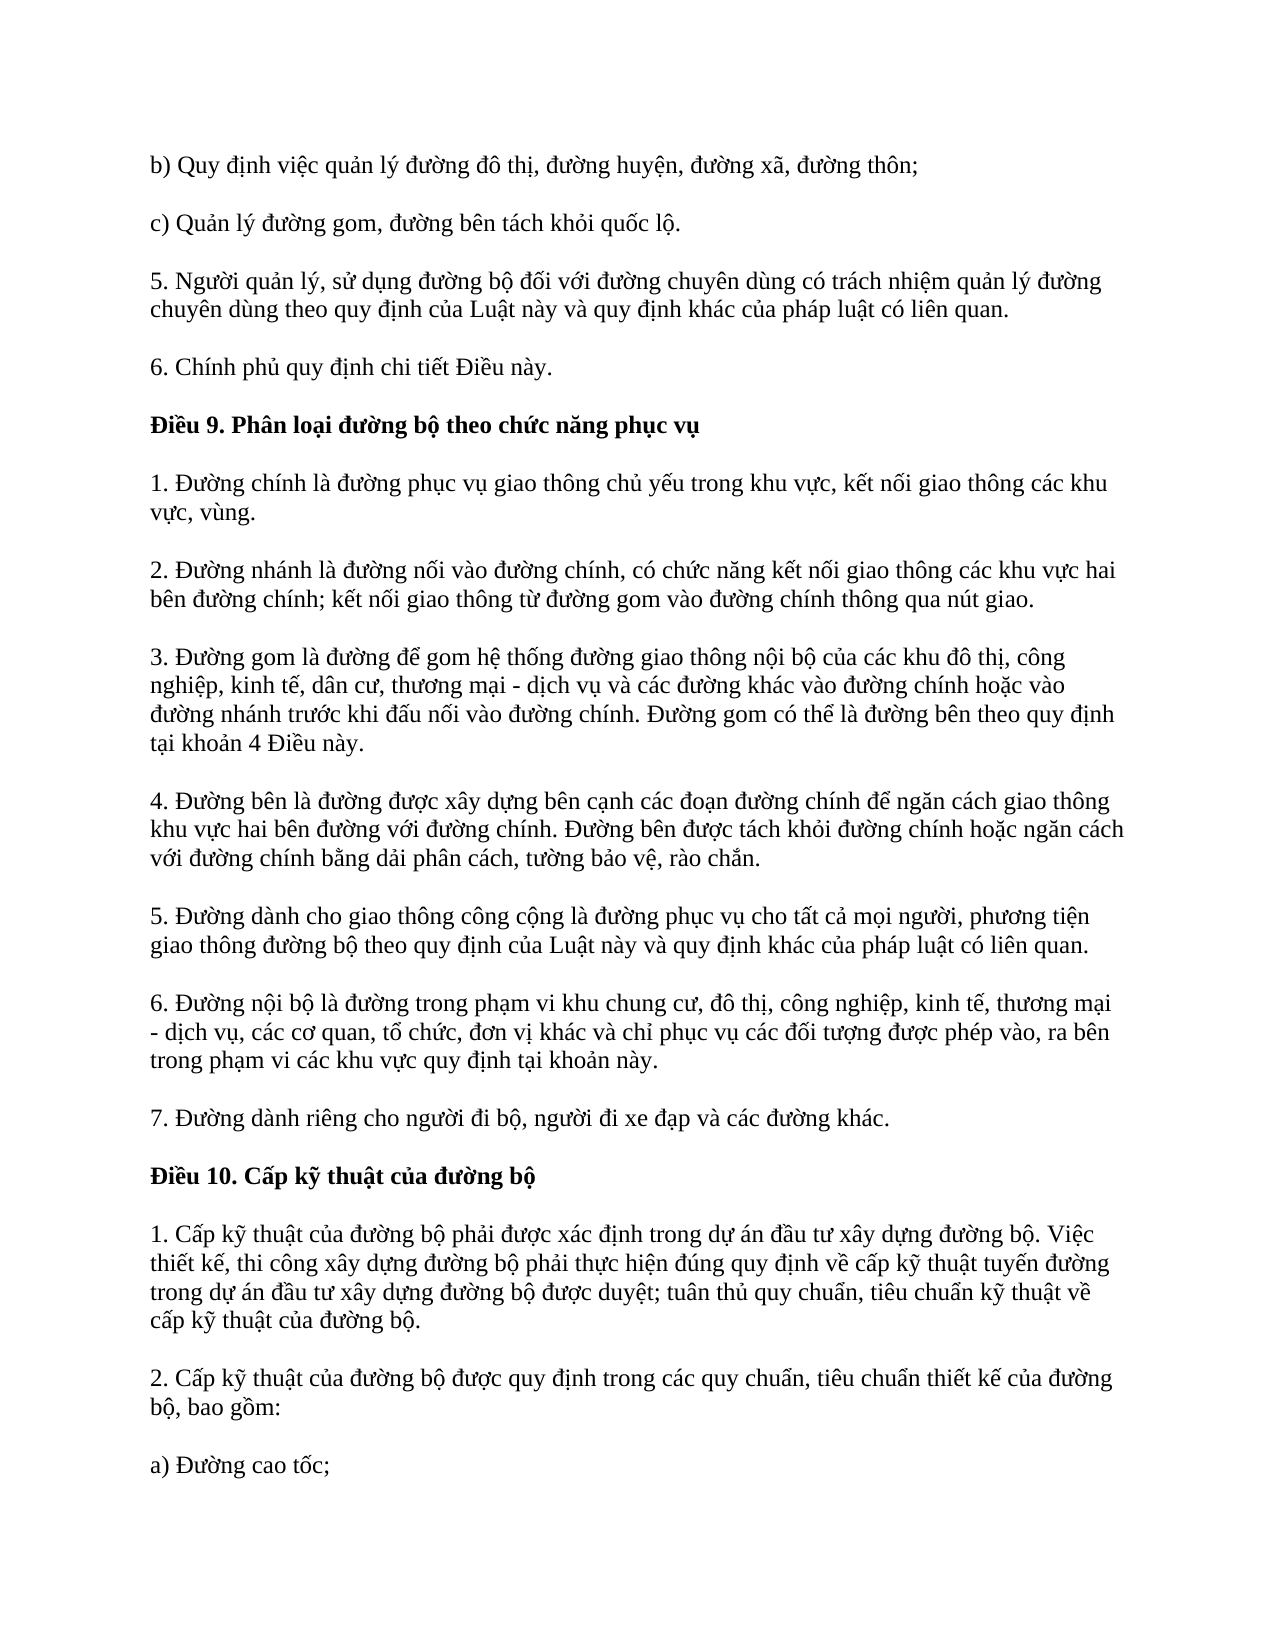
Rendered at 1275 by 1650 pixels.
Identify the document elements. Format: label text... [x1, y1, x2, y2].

text 1. Cấp kỹ thuật của đường bộ phải được xác định trong dự án đầu tư xây dựng đường bộ. Việc thiết kế, thi công xây dựng đường bộ phải thực hiện đúng quy định về cấp kỹ thuật tuyến đường trong dự án đầu tư xây dựng đường bộ được duyệt; tuân thủ quy chuẩn, tiêu chuẩn kỹ thuật về cấp kỹ thuật của đường bộ. [150, 1219, 1125, 1334]
text Điều 10. Cấp kỹ thuật của đường bộ [150, 1161, 1125, 1190]
text 7. Đường dành riêng cho người đi bộ, người đi xe đạp và các đường khác. [150, 1103, 1125, 1132]
text Điều 9. Phân loại đường bộ theo chức năng phục vụ [150, 410, 1125, 439]
text 6. Chính phủ quy định chi tiết Điều này. [150, 352, 1125, 381]
text 4. Đường bên là đường được xây dựng bên cạnh các đoạn đường chính để ngăn cách giao thông khu vực hai bên đường với đường chính. Đường bên được tách khỏi đường chính hoặc ngăn cách với đường chính bằng dải phân cách, tường bảo vệ, rào chắn. [150, 786, 1125, 872]
text 5. Người quản lý, sử dụng đường bộ đối với đường chuyên dùng có trách nhiệm quản lý đường chuyên dùng theo quy định của Luật này và quy định khác của pháp luật có liên quan. [150, 266, 1125, 323]
text 3. Đường gom là đường để gom hệ thống đường giao thông nội bộ của các khu đô thị, công nghiệp, kinh tế, dân cư, thương mại - dịch vụ và các đường khác vào đường chính hoặc vào đường nhánh trước khi đấu nối vào đường chính. Đường gom có thể là đường bên theo quy định tại khoản 4 Điều này. [150, 642, 1125, 757]
text 6. Đường nội bộ là đường trong phạm vi khu chung cư, đô thị, công nghiệp, kinh tế, thương mại - dịch vụ, các cơ quan, tổ chức, đơn vị khác và chỉ phục vụ các đối tượng được phép vào, ra bên trong phạm vi các khu vực quy định tại khoản này. [150, 988, 1125, 1074]
text 2. Cấp kỹ thuật của đường bộ được quy định trong các quy chuẩn, tiêu chuẩn thiết kế của đường bộ, bao gồm: [150, 1363, 1125, 1421]
text 5. Đường dành cho giao thông công cộng là đường phục vụ cho tất cả mọi người, phương tiện giao thông đường bộ theo quy định của Luật này và quy định khác của pháp luật có liên quan. [150, 901, 1125, 959]
text a) Đường cao tốc; [150, 1450, 1125, 1479]
text b) Quy định việc quản lý đường đô thị, đường huyện, đường xã, đường thôn; [150, 150, 1125, 179]
text 1. Đường chính là đường phục vụ giao thông chủ yếu trong khu vực, kết nối giao thông các khu vực, vùng. [150, 468, 1125, 526]
text c) Quản lý đường gom, đường bên tách khỏi quốc lộ. [150, 208, 1125, 237]
text 2. Đường nhánh là đường nối vào đường chính, có chức năng kết nối giao thông các khu vực hai bên đường chính; kết nối giao thông từ đường gom vào đường chính thông qua nút giao. [150, 555, 1125, 612]
